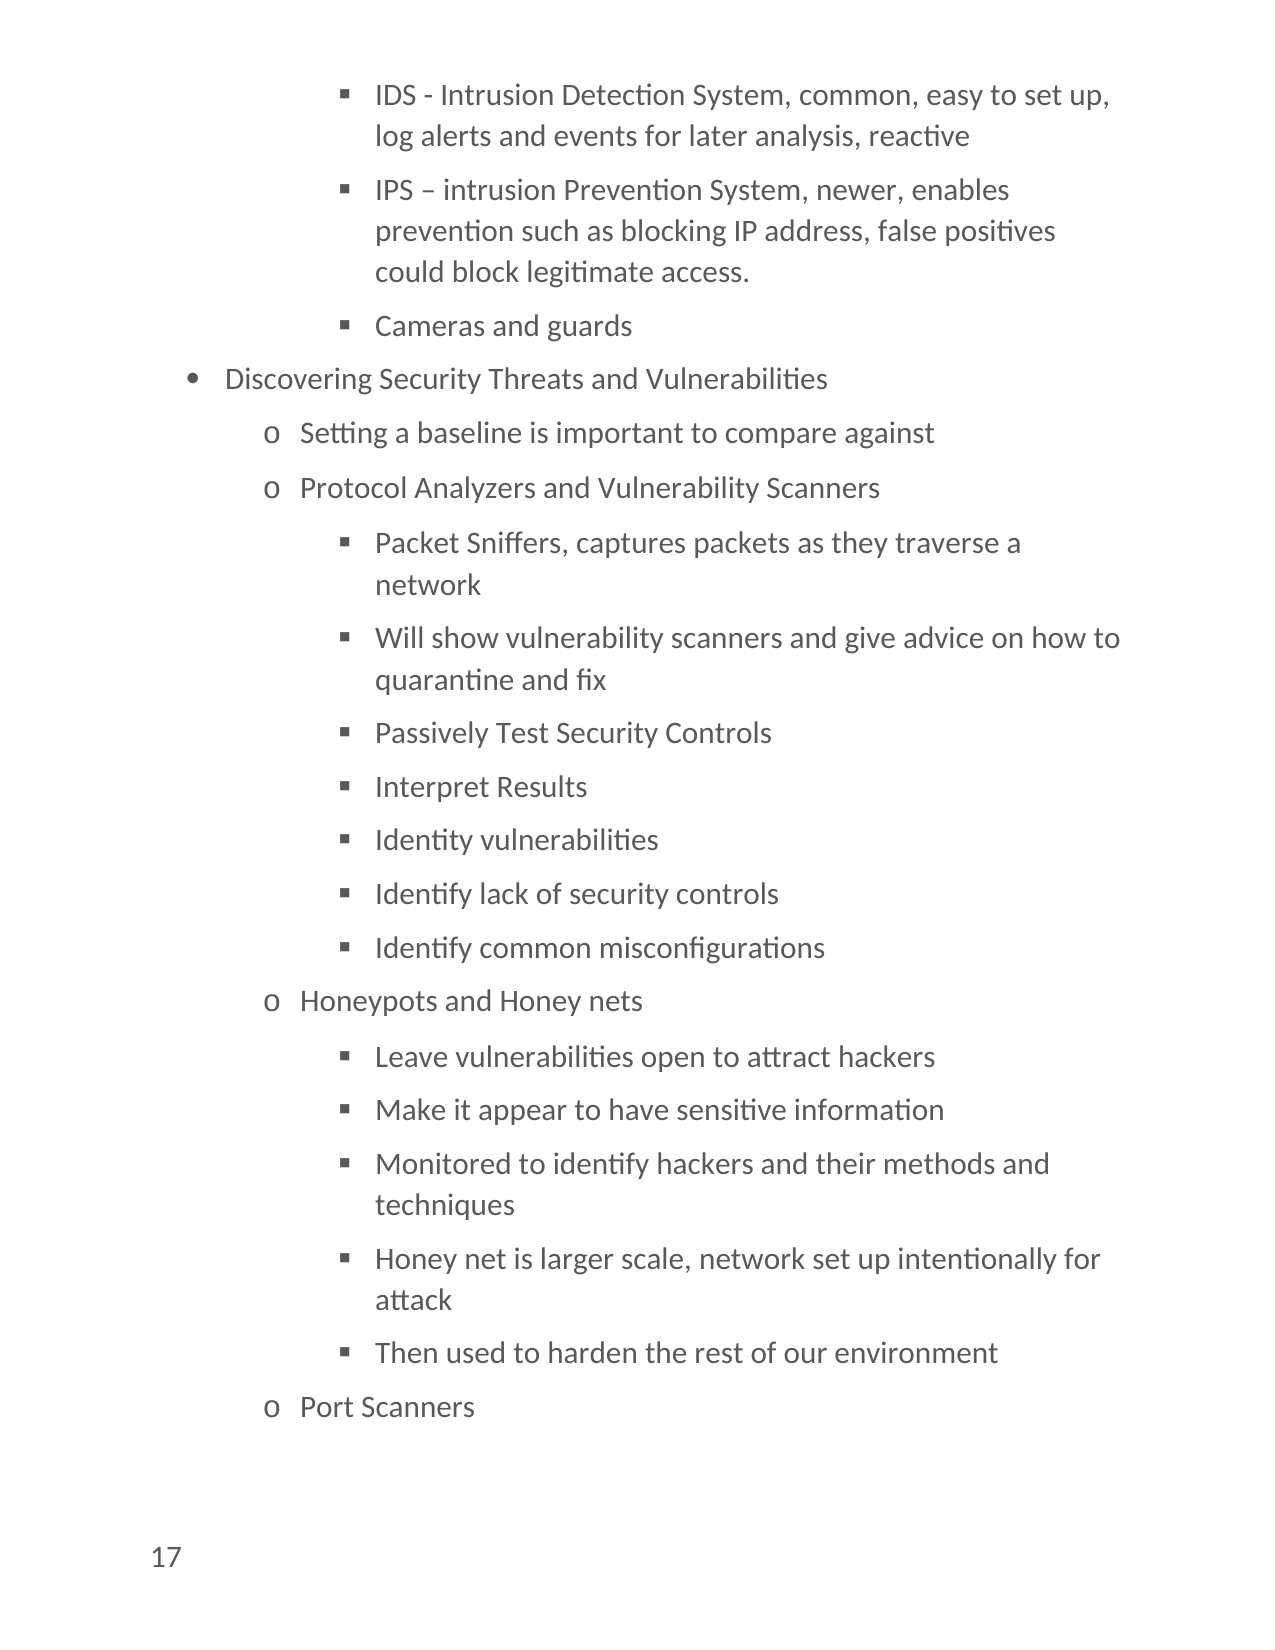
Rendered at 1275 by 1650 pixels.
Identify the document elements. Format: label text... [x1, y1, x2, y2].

list Leave vulnerabilities open to attract hackers [337, 1037, 1125, 1075]
list IDS - Intrusion Detection System, common, easy to set up, log alerts and events for later analysis, reactive [337, 75, 1125, 154]
list Identify lack of security controls [337, 874, 1125, 912]
list Honey net is larger scale, network set up intentionally for attack [337, 1239, 1125, 1318]
list Then used to harden the rest of our environment [337, 1334, 1125, 1372]
list Monitored to identify hackers and their methods and techniques [337, 1144, 1125, 1223]
list Packet Sniffers, captures packets as they traverse a network [337, 524, 1125, 603]
list Setting a baseline is important to compare against [262, 413, 1125, 453]
list Make it appear to have sensitive information [337, 1090, 1125, 1128]
list Cameras and guards [337, 306, 1125, 344]
list Protocol Analyzers and Vulnerability Scanners [262, 468, 1125, 508]
list Port Scanners [262, 1387, 1125, 1427]
list IPS – intrusion Prevention System, newer, enables prevention such as blocking IP address, false positives could block legitimate access. [337, 170, 1125, 290]
list Will show vulnerability scanners and give advice on how to quarantine and fix [337, 618, 1125, 698]
list Passively Test Security Controls [337, 713, 1125, 751]
list Interpret Results [337, 767, 1125, 805]
list Discovering Security Threats and Vulnerabilities [187, 359, 1125, 397]
list Honeypots and Honey nets [262, 981, 1125, 1021]
list Identity vulnerabilities [337, 821, 1125, 859]
list Identify common misconfigurations [337, 928, 1125, 966]
